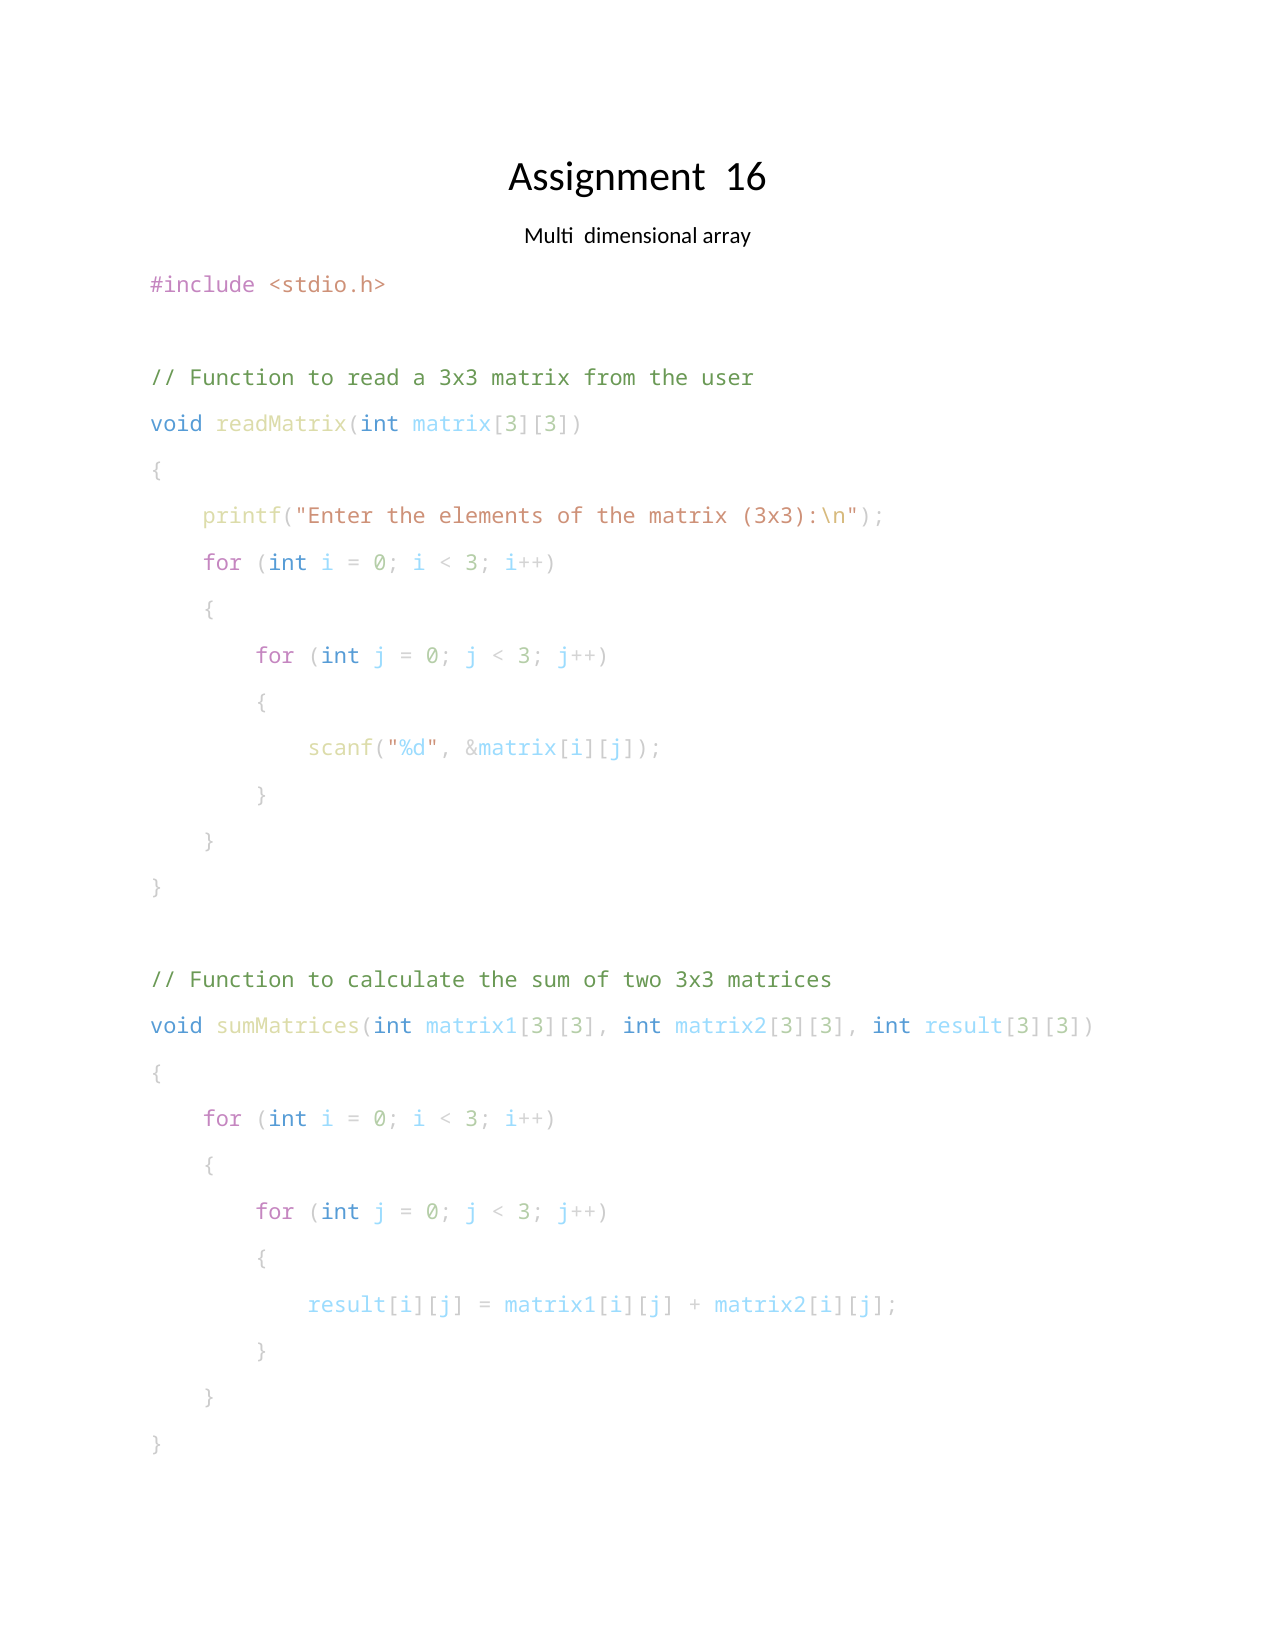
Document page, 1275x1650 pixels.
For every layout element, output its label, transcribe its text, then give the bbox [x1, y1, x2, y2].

text { [150, 454, 1125, 483]
text void readMatrix(int matrix[3][3]) [150, 407, 1125, 437]
text { [150, 1056, 1125, 1086]
text } [150, 825, 1125, 854]
text #include <stdio.h> [150, 268, 1125, 298]
text } [150, 778, 1125, 808]
text // Function to read a 3x3 matrix from the user [150, 361, 1125, 391]
text } [150, 1427, 1125, 1457]
text printf("Enter the elements of the matrix (3x3):\n"); [150, 500, 1125, 530]
text void sumMatrices(int matrix1[3][3], int matrix2[3][3], int result[3][3]) [150, 1010, 1125, 1040]
text { [150, 1149, 1125, 1179]
text Assignment 16 [150, 150, 1125, 201]
text // Function to calculate the sum of two 3x3 matrices [150, 964, 1125, 993]
text } [150, 871, 1125, 901]
text { [150, 593, 1125, 623]
text { [150, 686, 1125, 715]
text for (int i = 0; i < 3; i++) [150, 1103, 1125, 1132]
text for (int j = 0; j < 3; j++) [150, 1196, 1125, 1225]
text for (int j = 0; j < 3; j++) [150, 639, 1125, 669]
text { [150, 1242, 1125, 1272]
text scanf("%d", &matrix[i][j]); [150, 732, 1125, 762]
text } [150, 1334, 1125, 1364]
text result[i][j] = matrix1[i][j] + matrix2[i][j]; [150, 1288, 1125, 1318]
text } [150, 1381, 1125, 1411]
text Multi dimensional array [150, 222, 1125, 249]
text for (int i = 0; i < 3; i++) [150, 547, 1125, 576]
